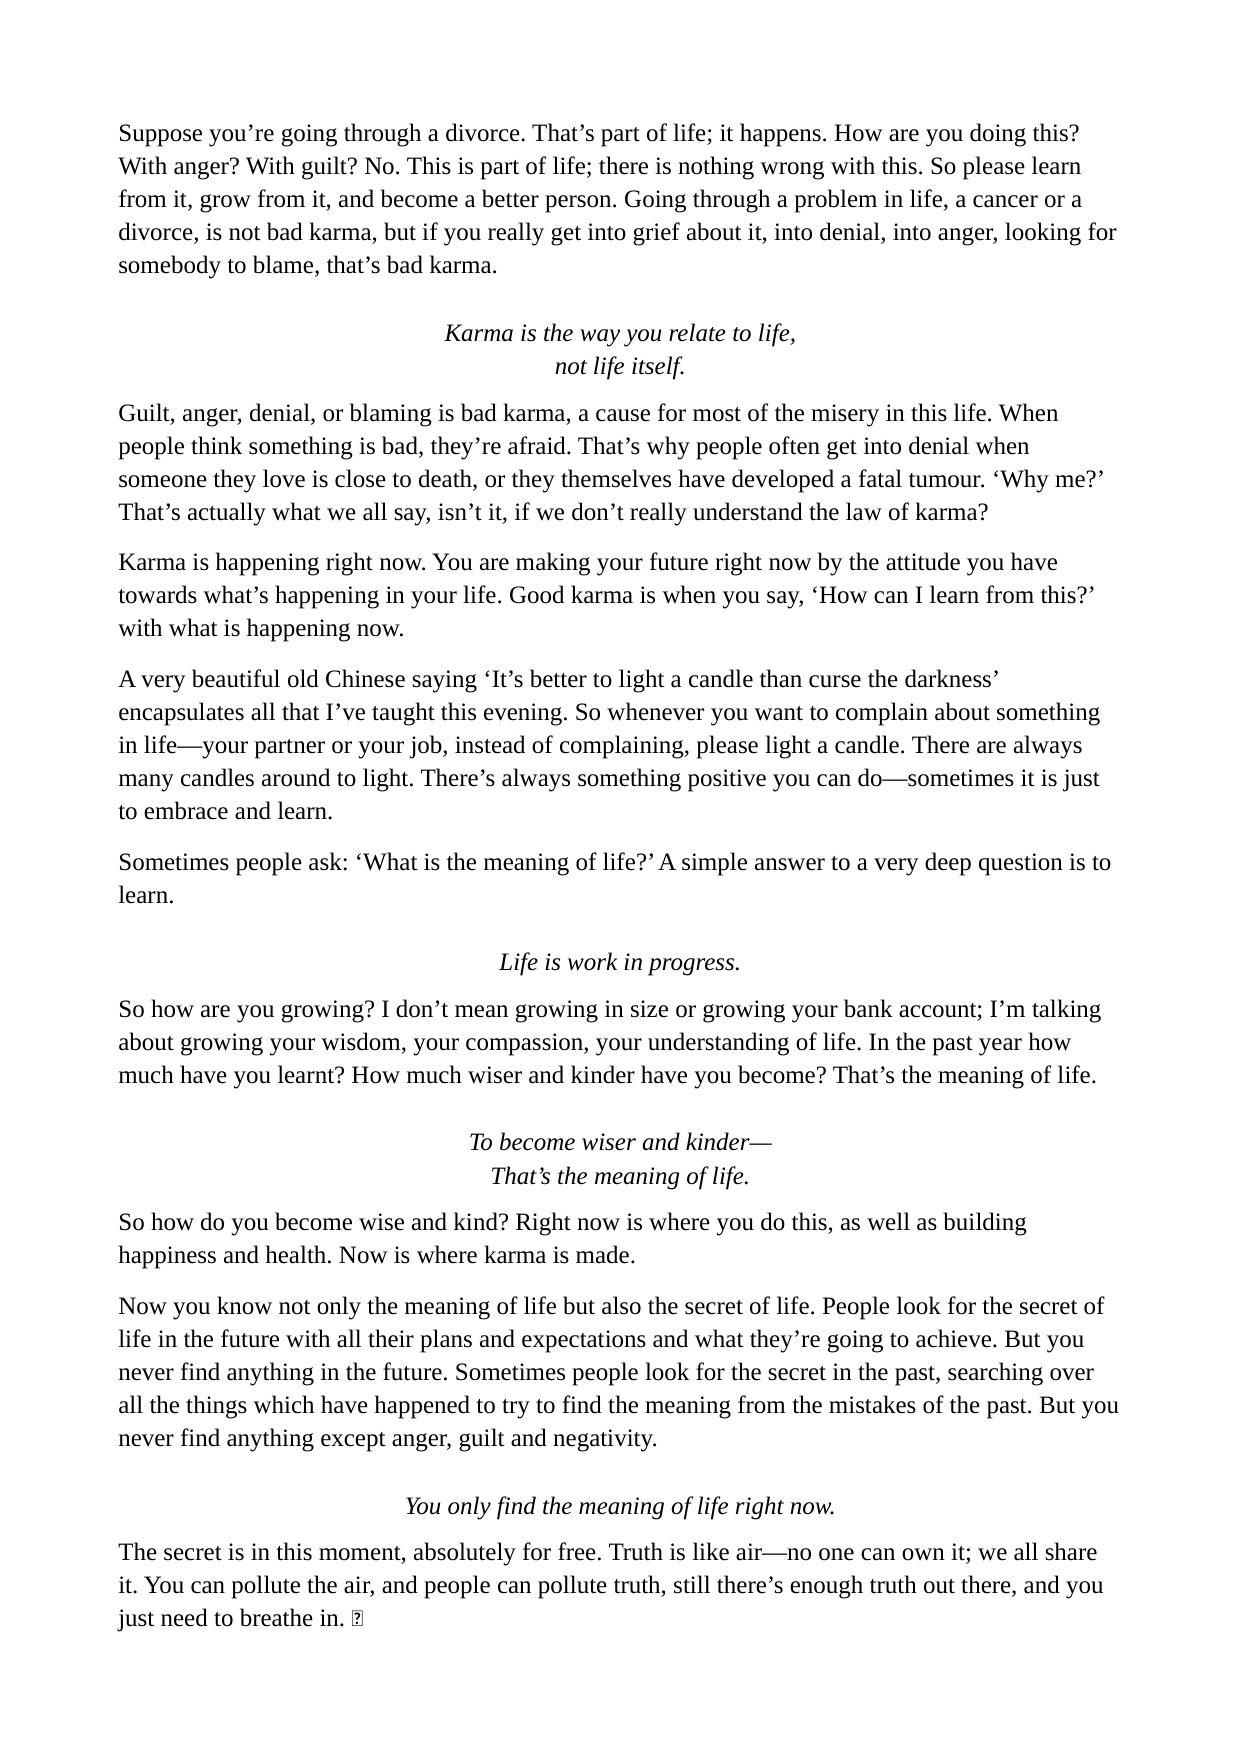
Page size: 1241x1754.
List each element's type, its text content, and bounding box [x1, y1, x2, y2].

text Sometimes people ask: ‘What is the meaning of life?’ A simple answer to a very deep question is to learn. [118, 847, 1122, 909]
text To become wiser and kinder— That’s the meaning of life. [118, 1122, 1122, 1190]
text Karma is the way you relate to life, not life itself. [118, 313, 1122, 380]
text Now you know not only the meaning of life but also the secret of life. People look for the secret of life in the future with all their plans and expectations and what they’re going to achieve. But you never find anything in the future. Sometimes people look for the secret in the past, searching over all the things which have happened to try to find the meaning from the mistakes of the past. But you never find anything except anger, guilt and negativity. [118, 1291, 1122, 1452]
text Guilt, anger, denial, or blaming is bad karma, a cause for most of the misery in this life. When people think something is bad, they’re afraid. That’s why people often get into denial when someone they love is close to death, or they themselves have developed a fatal tumour. ‘Why me?’ That’s actually what we all say, isn’t it, if we don’t really understand the law of karma? [118, 398, 1122, 526]
text So how are you growing? I don’t mean growing in size or growing your bank account; I’m talking about growing your wisdom, your compassion, your understanding of life. In the past year how much have you learnt? How much wiser and kinder have you become? That’s the meaning of life. [118, 994, 1122, 1089]
text Karma is happening right now. You are making your future right now by the attitude you have towards what’s happening in your life. Good karma is when you say, ‘How can I learn from this?’ with what is happening now. [118, 547, 1122, 642]
text A very beautiful old Chinese saying ‘It’s better to light a candle than curse the darkness’ encapsulates all that I’ve taught this evening. So whenever you want to complain about something in life—your partner or your job, instead of complaining, please light a candle. There are always many candles around to light. There’s always something positive you can do—sometimes it is just to embrace and learn. [118, 664, 1122, 825]
text So how do you become wise and kind? Right now is where you do this, as well as building happiness and health. Now is where karma is made. [118, 1207, 1122, 1269]
text You only find the meaning of life right now. [118, 1486, 1122, 1519]
text Suppose you’re going through a divorce. That’s part of life; it happens. How are you doing this? With anger? With guilt? No. This is part of life; there is nothing wrong with this. So please learn from it, grow from it, and become a better person. Going through a problem in life, a cancer or a divorce, is not bad karma, but if you really get into grief about it, into denial, into anger, looking for somebody to blame, that’s bad karma. [118, 118, 1122, 279]
text The secret is in this moment, absolutely for free. Truth is like air—no one can own it; we all share it. You can pollute the air, and people can pollute truth, still there’s enough truth out there, and you just need to breathe in. 🙂 [118, 1537, 1122, 1632]
text Life is work in progress. [118, 943, 1122, 976]
